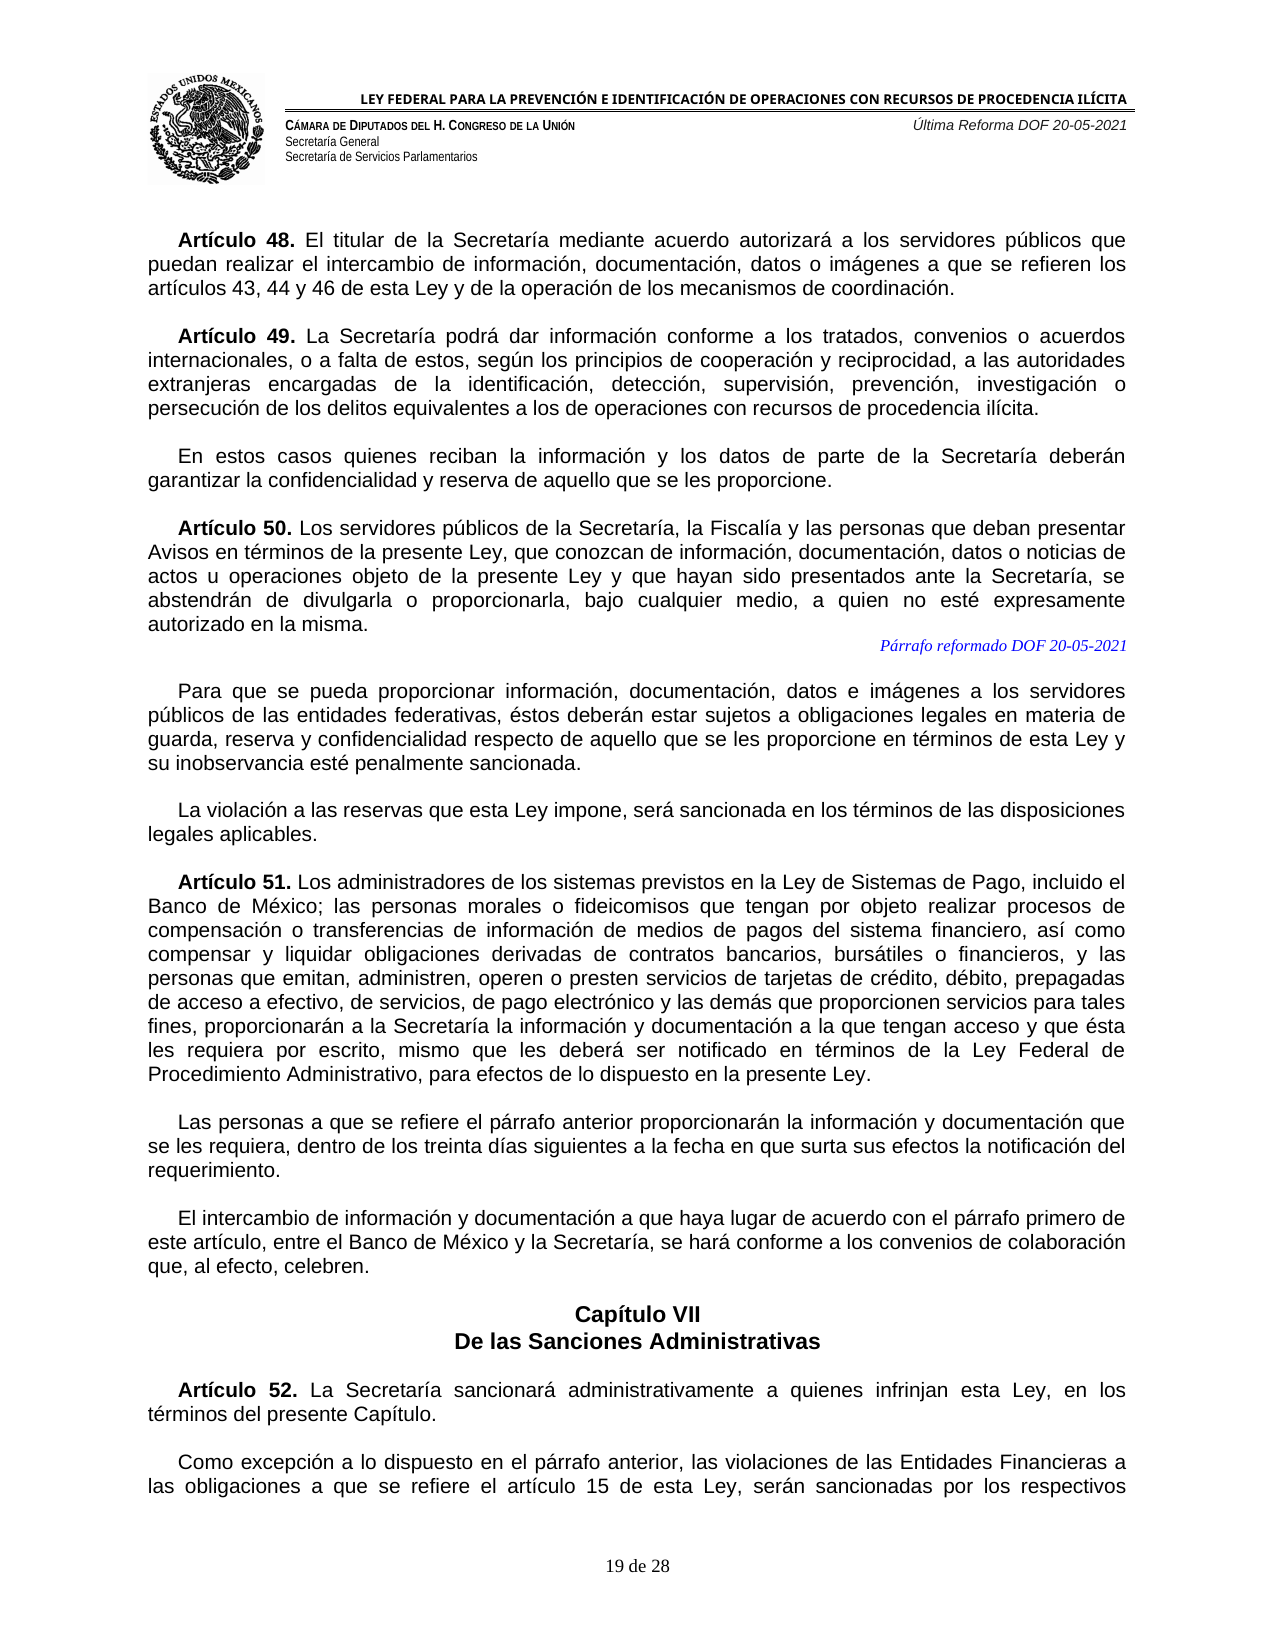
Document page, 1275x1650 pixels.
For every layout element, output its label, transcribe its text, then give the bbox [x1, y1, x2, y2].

text Artículo 49. La Secretaría podrá dar información conforme a los tratados, convenios o acuerdos internacionales, o a falta de estos, según los principios de cooperación y reciprocidad, a las autoridades extranjeras encargadas de la identificación, detección, supervisión, prevención, investigación o persecución de los delitos equivalentes a los de operaciones con recursos de procedencia ilícita. [148, 324, 1127, 420]
text La violación a las reservas que esta Ley impone, será sancionada en los términos de las disposiciones legales aplicables. [148, 798, 1127, 846]
text Artículo 51. Los administradores de los sistemas previstos en la Ley de Sistemas de Pago, incluido el Banco de México; las personas morales o fideicomisos que tengan por objeto realizar procesos de compensación o transferencias de información de medios de pagos del sistema financiero, así como compensar y liquidar obligaciones derivadas de contratos bancarios, bursátiles o financieros, y las personas que emitan, administren, operen o presten servicios de tarjetas de crédito, débito, prepagadas de acceso a efectivo, de servicios, de pago electrónico y las demás que proporcionen servicios para tales fines, proporcionarán a la Secretaría la información y documentación a la que tengan acceso y que ésta les requiera por escrito, mismo que les deberá ser notificado en términos de la Ley Federal de Procedimiento Administrativo, para efectos de lo dispuesto en la presente Ley. [148, 870, 1127, 1086]
text Párrafo reformado DOF 20-05-2021 [148, 635, 1127, 654]
text De las Sanciones Administrativas [148, 1328, 1127, 1354]
text Artículo 48. El titular de la Secretaría mediante acuerdo autorizará a los servidores públicos que puedan realizar el intercambio de información, documentación, datos o imágenes a que se refieren los artículos 43, 44 y 46 de esta Ley y de la operación de los mecanismos de coordinación. [148, 228, 1127, 300]
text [148, 1450, 1127, 1498]
text Artículo 50. Los servidores públicos de la Secretaría, la Fiscalía y las personas que deban presentar Avisos en términos de la presente Ley, que conozcan de información, documentación, datos o noticias de actos u operaciones objeto de la presente Ley y que hayan sido presentados ante la Secretaría, se abstendrán de divulgarla o proporcionarla, bajo cualquier medio, a quien no esté expresamente autorizado en la misma. [148, 516, 1127, 635]
text Para que se pueda proporcionar información, documentación, datos e imágenes a los servidores públicos de las entidades federativas, éstos deberán estar sujetos a obligaciones legales en materia de guarda, reserva y confidencialidad respecto de aquello que se les proporcione en términos de esta Ley y su inobservancia esté penalmente sancionada. [148, 678, 1127, 774]
text El intercambio de información y documentación a que haya lugar de acuerdo con el párrafo primero de este artículo, entre el Banco de México y la Secretaría, se hará conforme a los convenios de colaboración que, al efecto, celebren. [148, 1206, 1127, 1277]
text Capítulo VII [148, 1301, 1127, 1328]
text Artículo 52. La Secretaría sancionará administrativamente a quienes infrinjan esta Ley, en los términos del presente Capítulo. [148, 1378, 1127, 1426]
text Las personas a que se refiere el párrafo anterior proporcionarán la información y documentación que se les requiera, dentro de los treinta días siguientes a la fecha en que surta sus efectos la notificación del requerimiento. [148, 1110, 1127, 1182]
text En estos casos quienes reciban la información y los datos de parte de la Secretaría deberán garantizar la confidencialidad y reserva de aquello que se les proporcione. [148, 444, 1127, 492]
